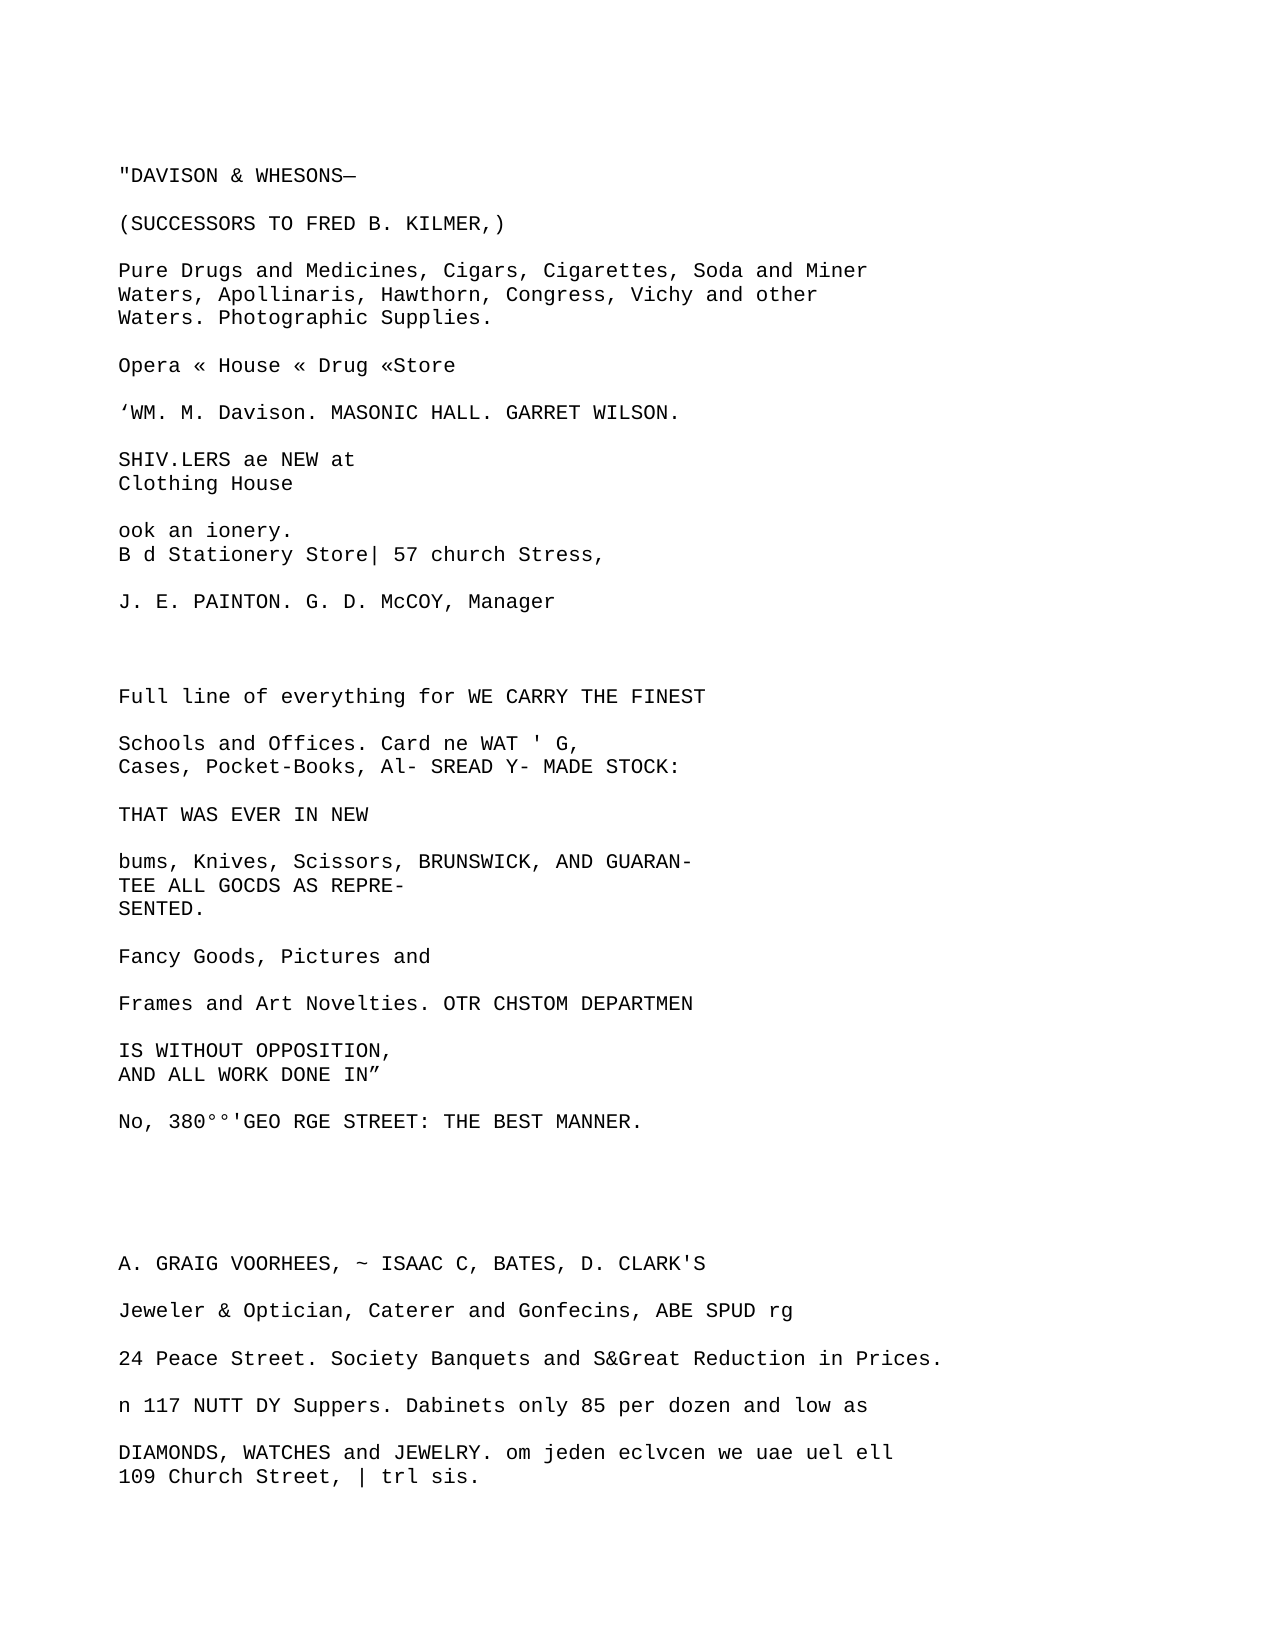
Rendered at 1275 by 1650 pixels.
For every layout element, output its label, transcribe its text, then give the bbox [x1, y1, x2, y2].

text SHIV.LERS ae NEW at [118, 449, 1157, 473]
text TEE ALL GOCDS AS REPRE- [118, 875, 1157, 898]
text Cases, Pocket-Books, Al- SREAD Y- MADE STOCK: [118, 757, 1157, 780]
text Opera « House « Drug «Store [118, 354, 1157, 378]
text DIAMONDS, WATCHES and JEWELRY. om jeden eclvcen we uae uel ell [118, 1442, 1157, 1466]
text A. GRAIG VOORHEES, ~ ISAAC C, BATES, D. CLARK'S [118, 1253, 1157, 1277]
text Waters, Apollinaris, Hawthorn, Congress, Vichy and other [118, 284, 1157, 307]
text bums, Knives, Scissors, BRUNSWICK, AND GUARAN- [118, 851, 1157, 875]
text Waters. Photographic Supplies. [118, 307, 1157, 331]
text Clothing House [118, 473, 1157, 496]
text n 117 NUTT DY Suppers. Dabinets only 85 per dozen and low as [118, 1395, 1157, 1419]
text Frames and Art Novelties. OTR CHSTOM DEPARTMEN [118, 993, 1157, 1017]
text No, 380°°'GEO RGE STREET: THE BEST MANNER. [118, 1111, 1157, 1135]
text Fancy Goods, Pictures and [118, 946, 1157, 969]
text J. E. PAINTON. G. D. McCOY, Manager [118, 591, 1157, 615]
text AND ALL WORK DONE IN” [118, 1064, 1157, 1088]
text 109 Church Street, | trl sis. [118, 1466, 1157, 1489]
text SENTED. [118, 898, 1157, 922]
text 24 Peace Street. Society Banquets and S&Great Reduction in Prices. [118, 1348, 1157, 1371]
text ‘WM. M. Davison. MASONIC HALL. GARRET WILSON. [118, 402, 1157, 426]
text Schools and Offices. Card ne WAT ' G, [118, 733, 1157, 757]
text B d Stationery Store| 57 church Stress, [118, 544, 1157, 567]
text Full line of everything for WE CARRY THE FINEST [118, 686, 1157, 709]
text Jeweler & Optician, Caterer and Gonfecins, ABE SPUD rg [118, 1300, 1157, 1324]
text THAT WAS EVER IN NEW [118, 804, 1157, 827]
text Pure Drugs and Medicines, Cigars, Cigarettes, Soda and Miner [118, 260, 1157, 284]
text IS WITHOUT OPPOSITION, [118, 1040, 1157, 1064]
text ook an ionery. [118, 520, 1157, 544]
text (SUCCESSORS TO FRED B. KILMER,) [118, 213, 1157, 236]
text "DAVISON & WHESONS— [118, 165, 1157, 189]
